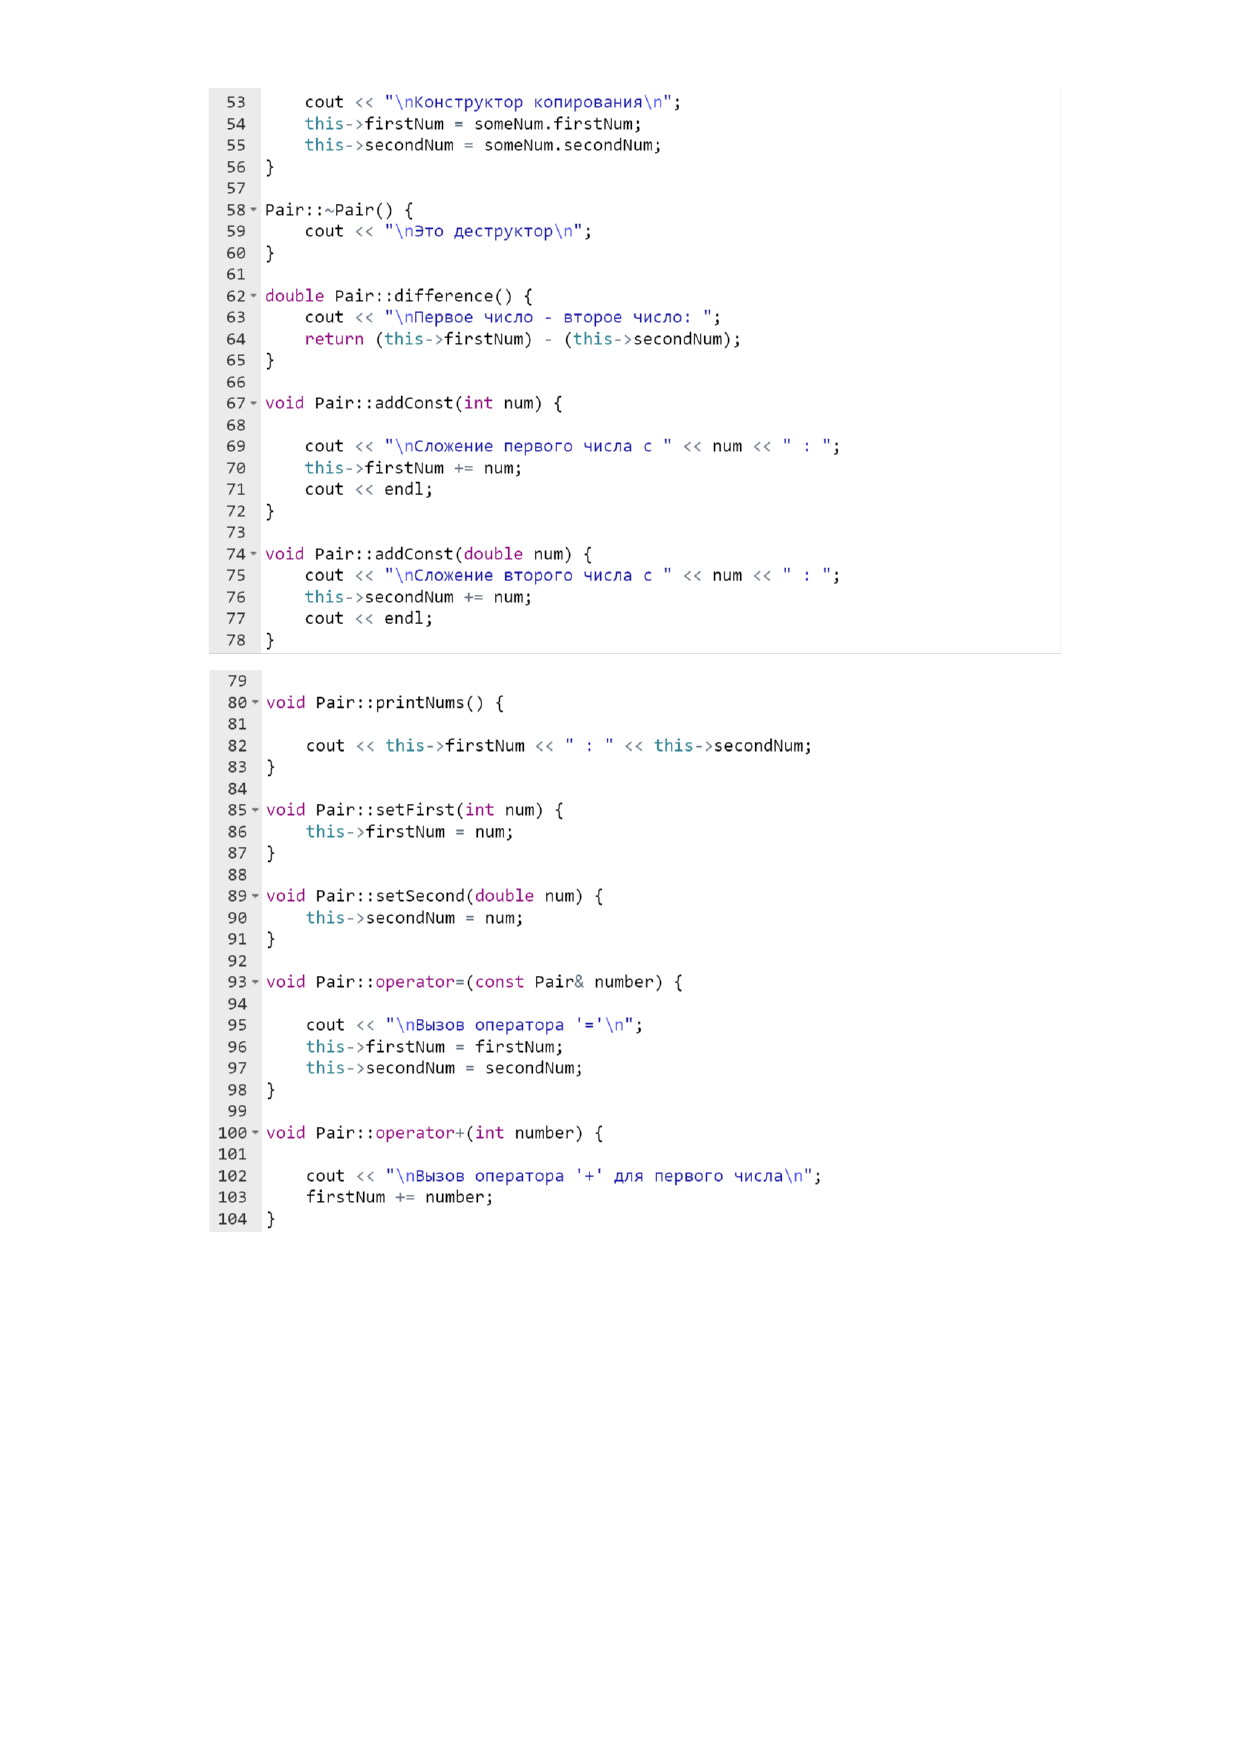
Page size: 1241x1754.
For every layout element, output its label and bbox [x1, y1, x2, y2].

picture [208, 88, 1061, 654]
picture [209, 670, 1061, 1232]
